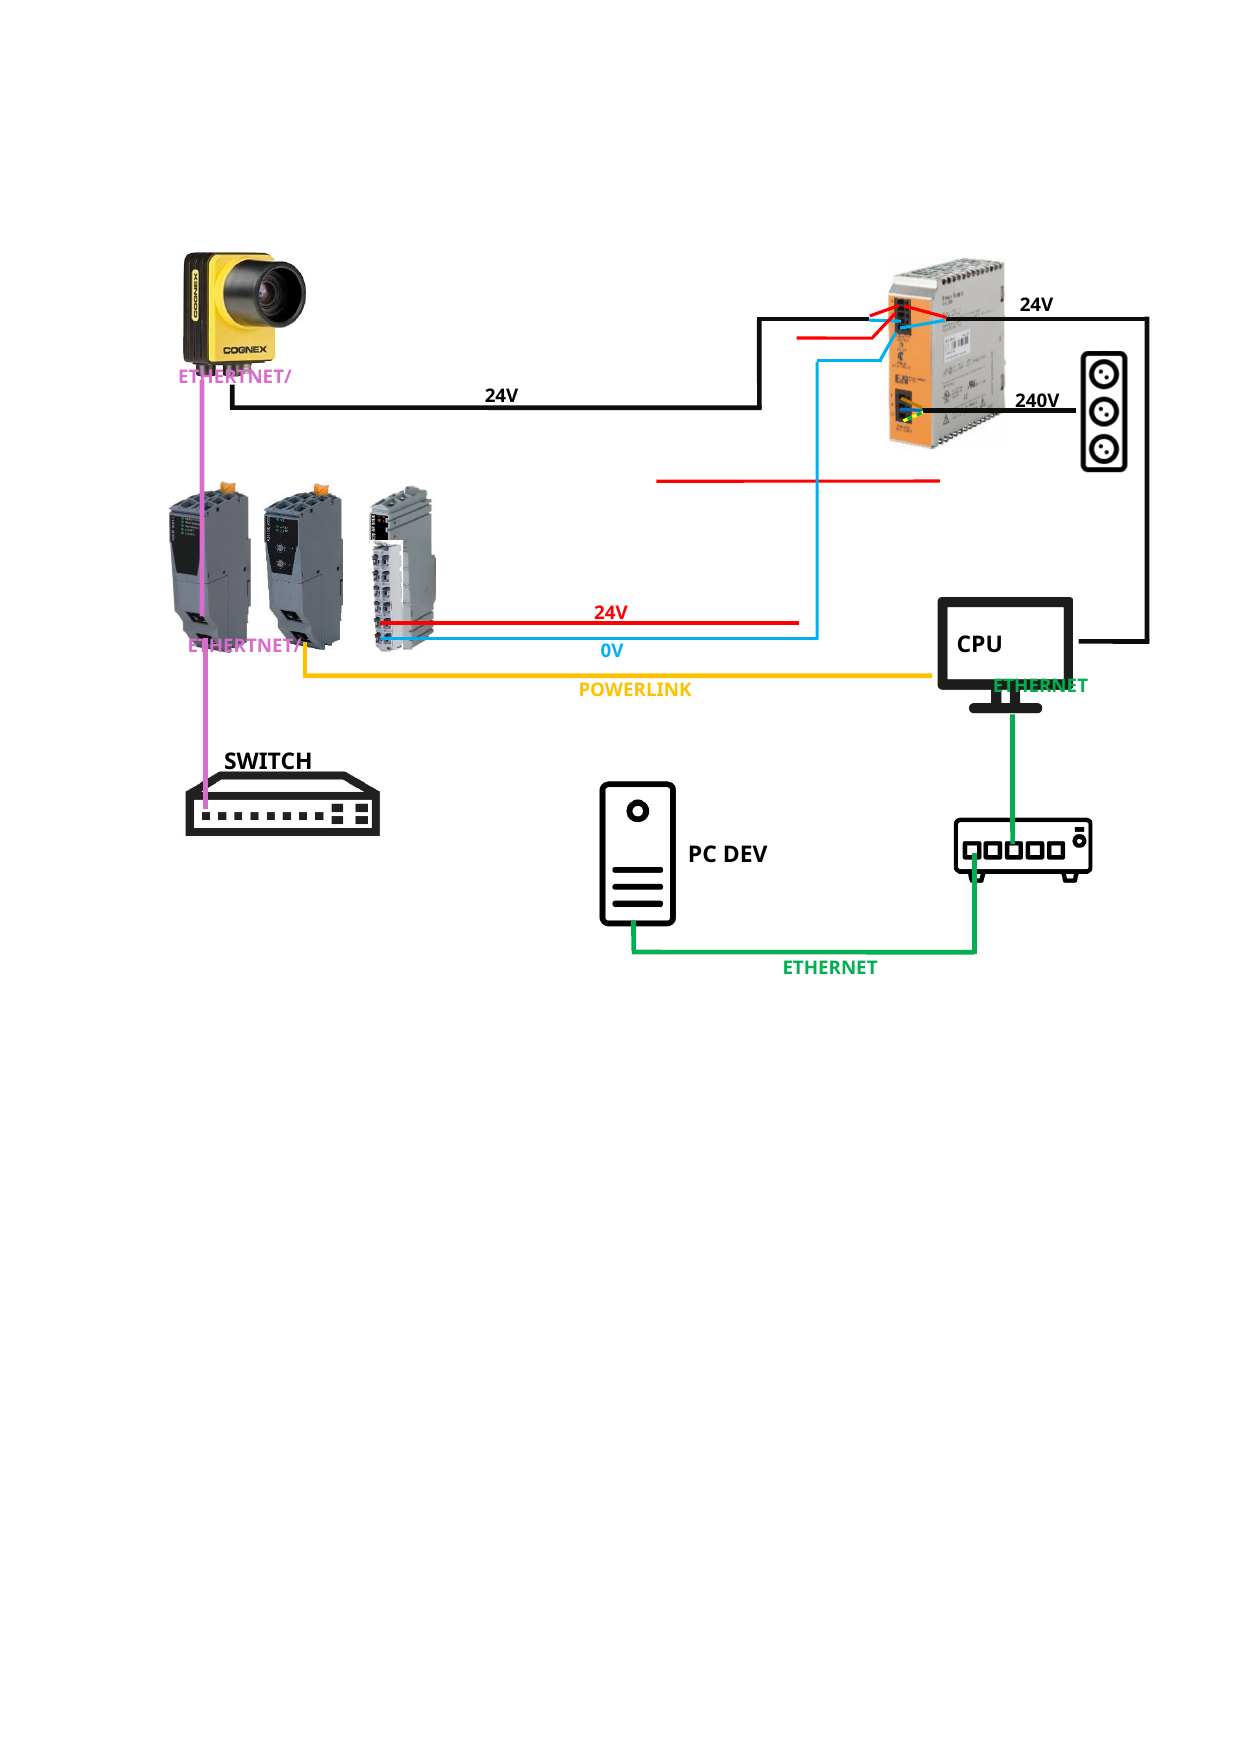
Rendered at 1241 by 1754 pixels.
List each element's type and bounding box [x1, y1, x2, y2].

picture [181, 249, 307, 381]
picture [707, 848, 713, 859]
picture [867, 249, 1023, 460]
picture [937, 587, 1073, 723]
picture [1067, 351, 1139, 486]
picture [181, 767, 384, 840]
picture [369, 485, 436, 652]
picture [168, 481, 251, 653]
picture [953, 780, 1093, 920]
picture [867, 321, 883, 336]
picture [263, 483, 343, 650]
picture [562, 778, 713, 929]
